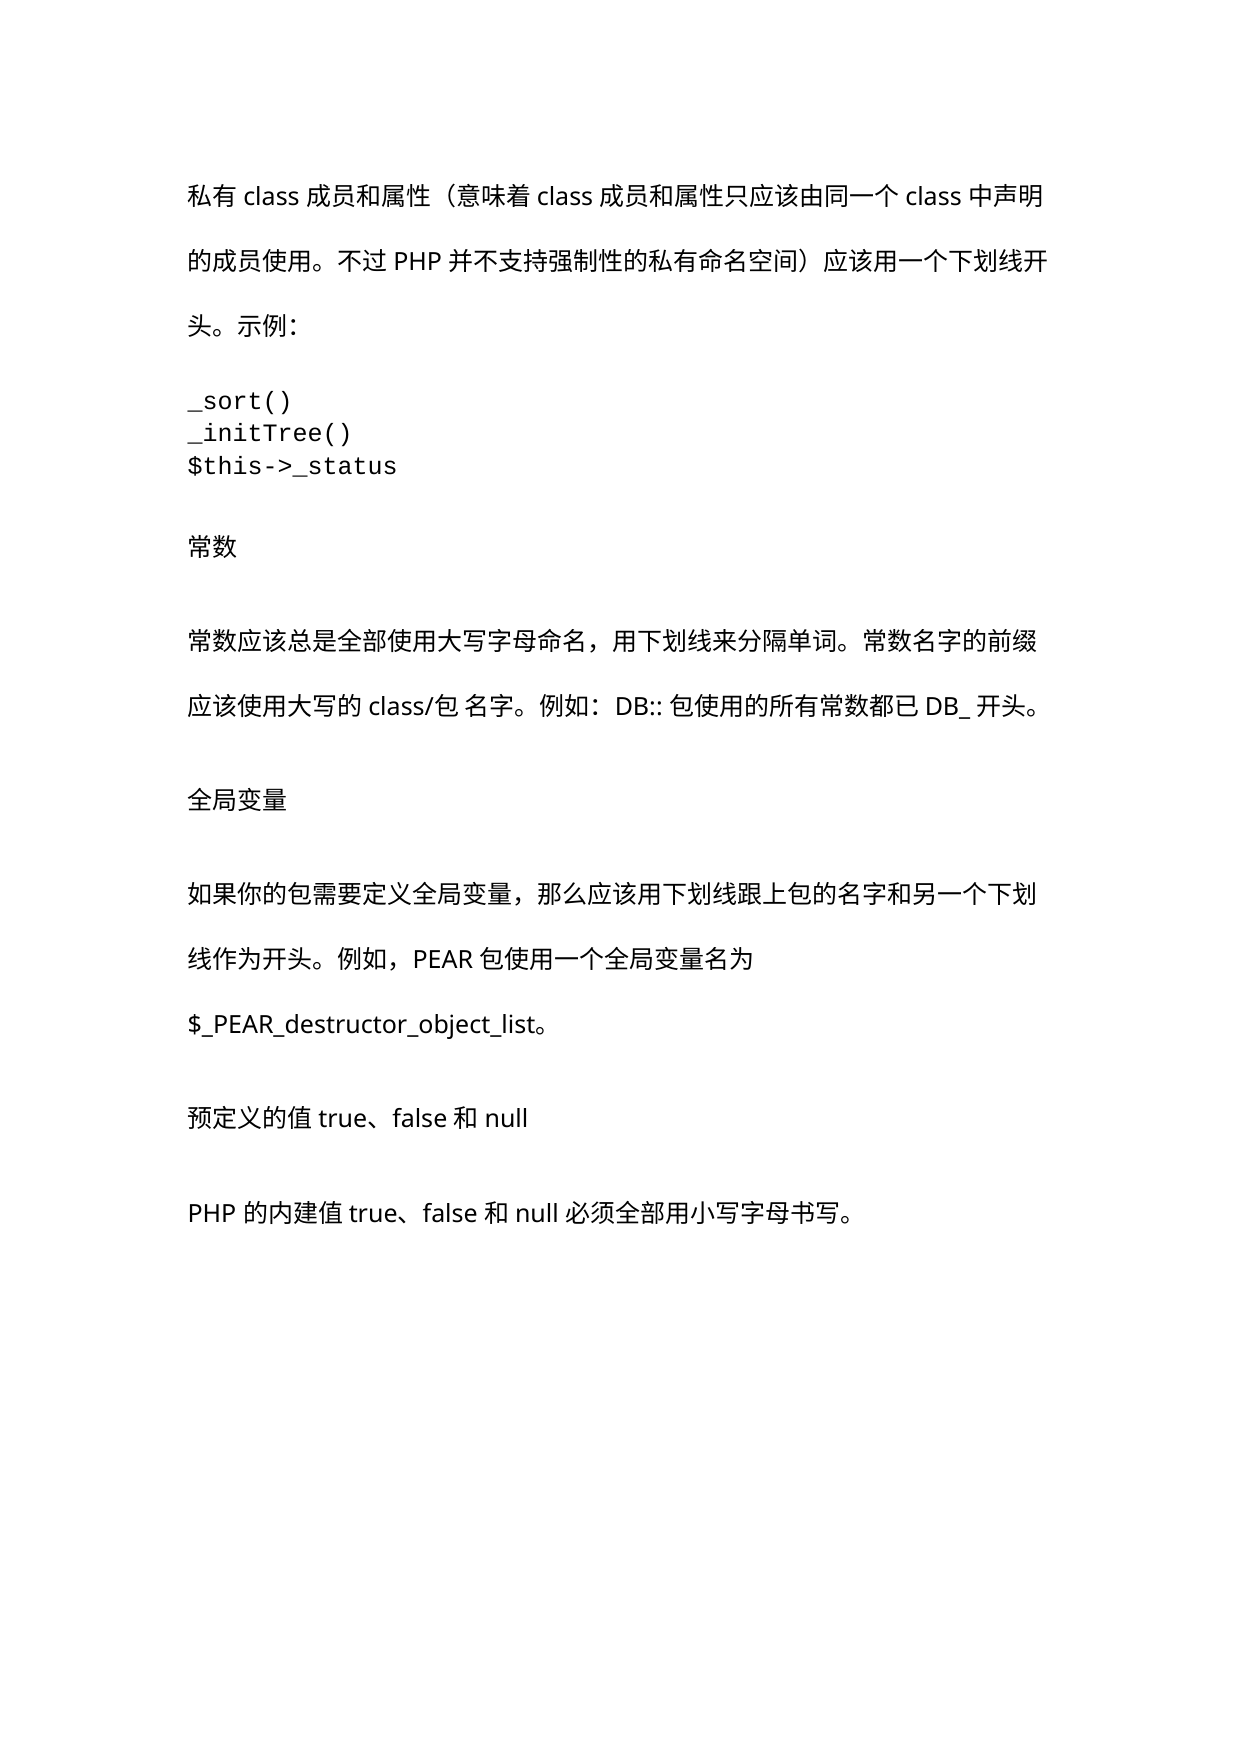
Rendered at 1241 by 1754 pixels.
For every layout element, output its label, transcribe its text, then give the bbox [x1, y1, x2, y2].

text 私有 class 成员和属性（意味着 class 成员和属性只应该由同一个 class 中声明的成员使用。不过 PHP 并不支持强制性的私有命名空间）应该用一个下划线开头。示例： [187, 162, 1053, 357]
text 常数 [187, 513, 1053, 578]
text 预定义的值 true、false 和 null [187, 1084, 1053, 1149]
text _sort() _initTree() $this->_status [187, 386, 1053, 484]
text PHP 的内建值 true、false 和 null 必须全部用小写字母书写。 [187, 1179, 1053, 1244]
text 常数应该总是全部使用大写字母命名，用下划线来分隔单词。常数名字的前缀应该使用大写的 class/包 名字。例如：DB:: 包使用的所有常数都已 DB_ 开头。 [187, 607, 1053, 737]
text 全局变量 [187, 766, 1053, 831]
text 如果你的包需要定义全局变量，那么应该用下划线跟上包的名字和另一个下划线作为开头。例如，PEAR 包使用一个全局变量名为 $_PEAR_destructor_object_list。 [187, 860, 1053, 1055]
